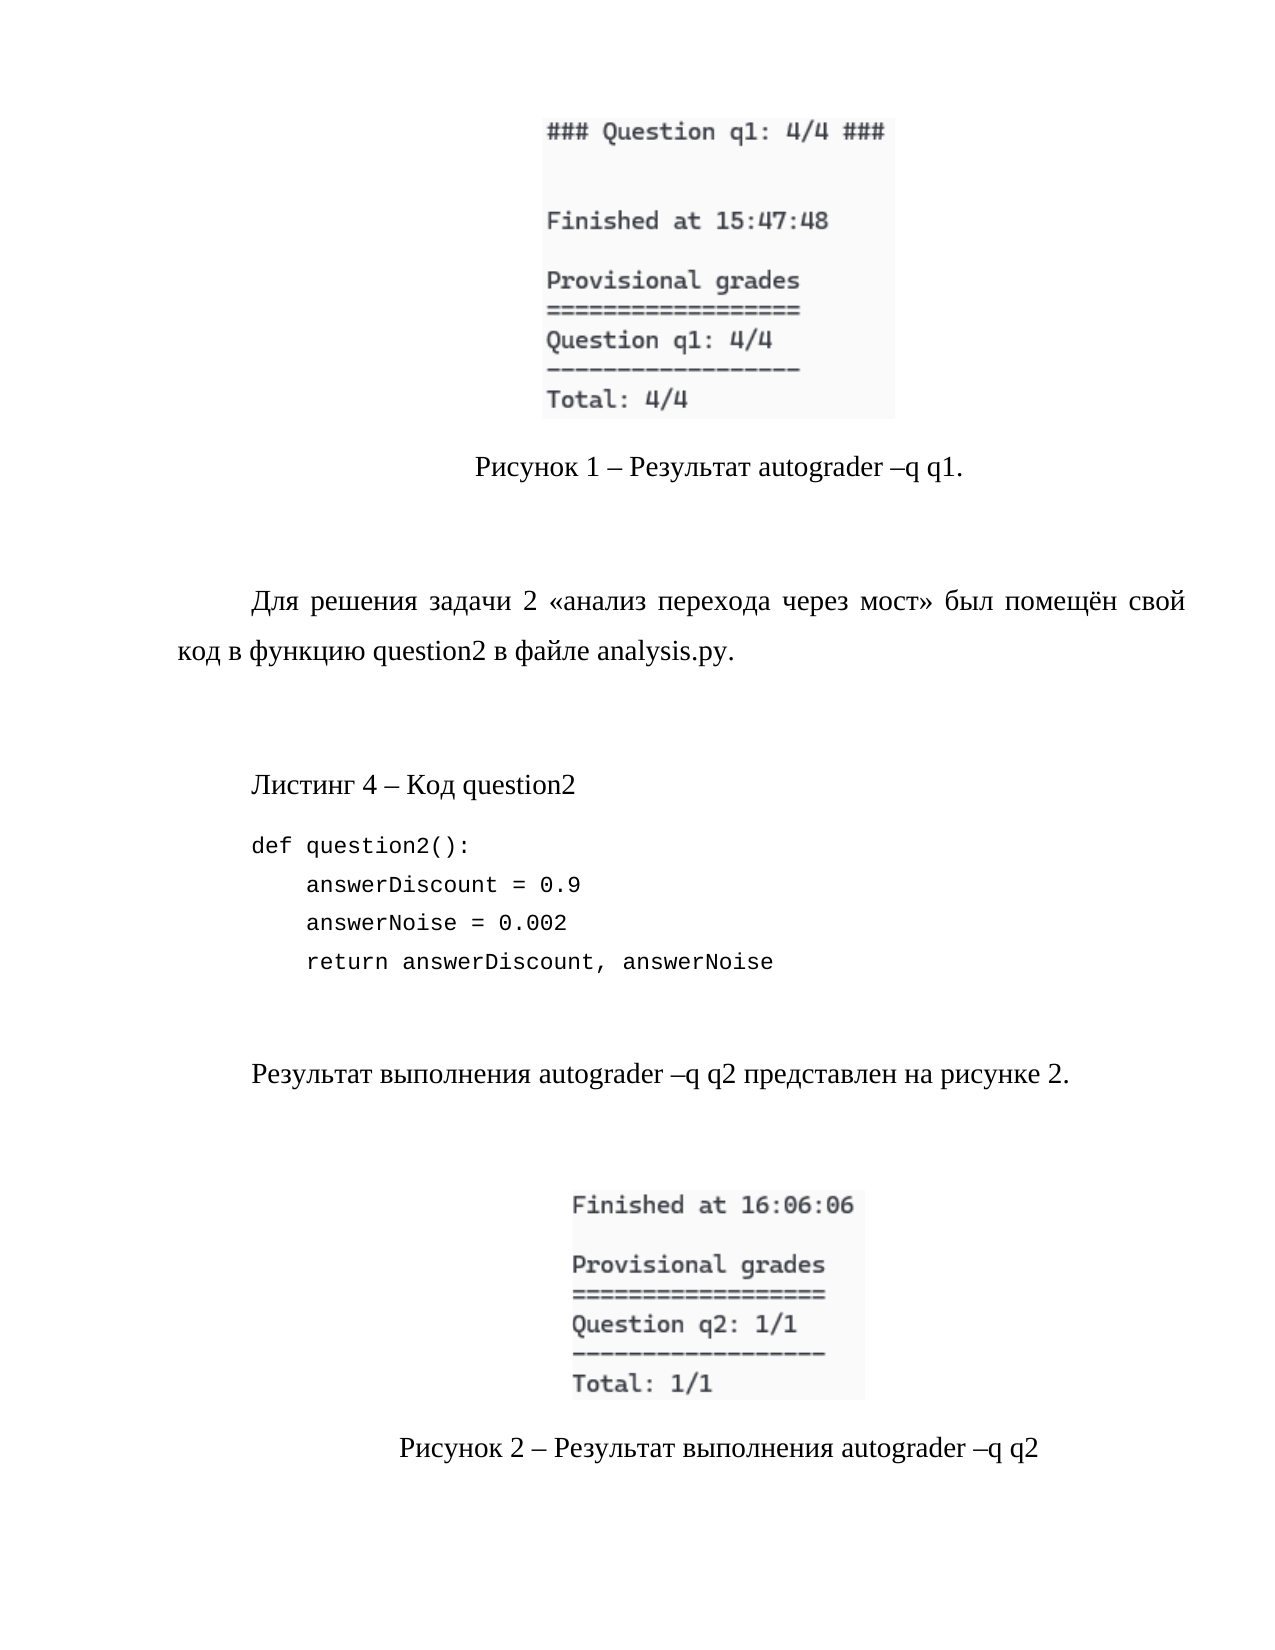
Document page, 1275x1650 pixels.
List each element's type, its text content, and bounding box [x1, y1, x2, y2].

picture [572, 1190, 865, 1400]
text Результат выполнения autograder –q q2 представлен на рисунке 2. [177, 1056, 1186, 1090]
text answerNoise = 0.002 [177, 912, 1186, 938]
text Рисунок 1 – Результат autograder –q q1. [177, 449, 1186, 482]
text def question2(): [177, 834, 1186, 860]
text return answerDiscount, answerNoise [177, 951, 1186, 977]
text Листинг 4 – Код question2 [177, 767, 1186, 801]
picture [542, 118, 896, 419]
text Для решения задачи 2 «анализ перехода через мост» был помещён свой код в функцию question2 в файле analysis.py. [177, 583, 1186, 667]
text answerDiscount = 0.9 [177, 873, 1186, 899]
text Рисунок 2 – Результат выполнения autograder –q q2 [177, 1430, 1186, 1464]
